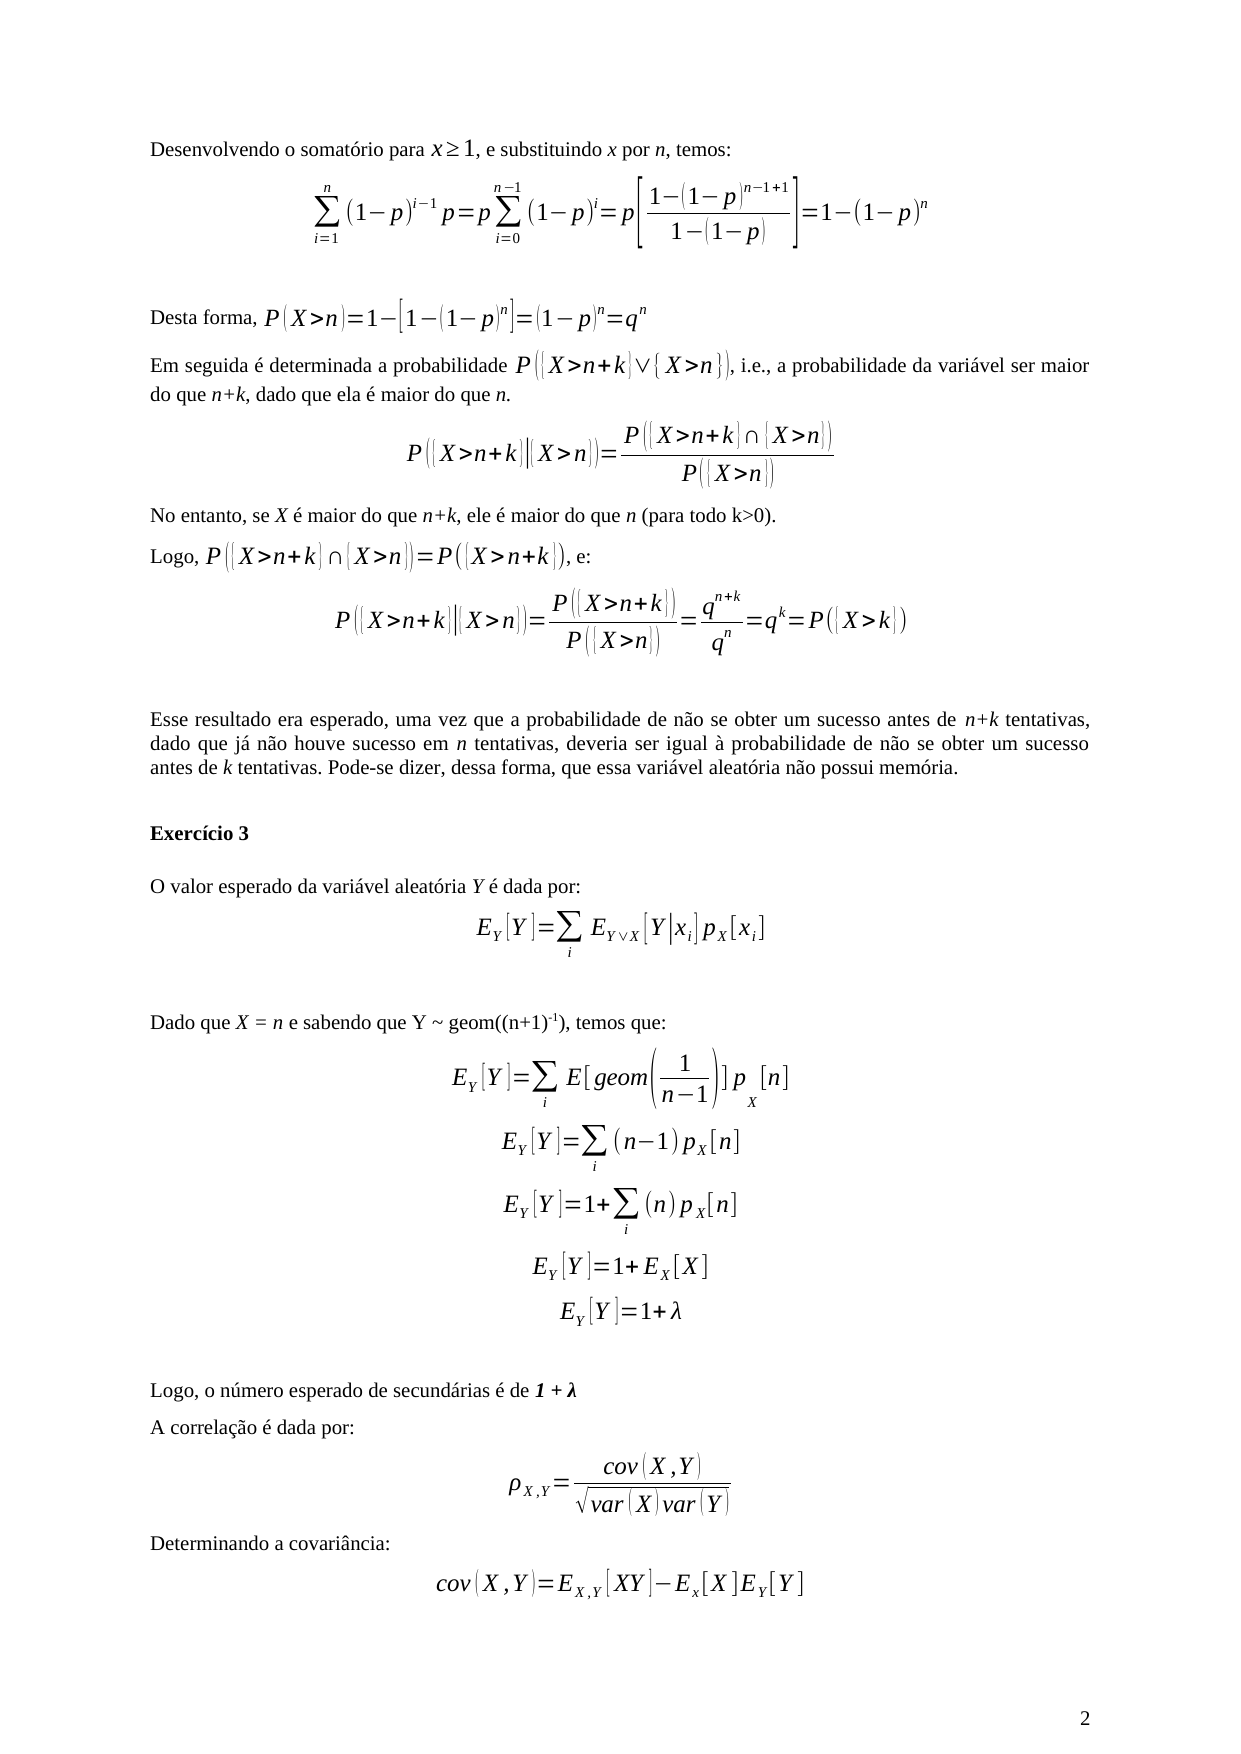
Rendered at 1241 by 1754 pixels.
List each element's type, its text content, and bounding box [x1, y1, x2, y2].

text O valor esperado da variável aleatória Y é dada por: [150, 874, 1090, 898]
text Exercício 3 [150, 820, 1090, 844]
text A correlação é dada por: [150, 1414, 1090, 1439]
text Desenvolvendo o somatório para , e substituindo x por n, temos: [150, 135, 1090, 163]
text Logo, o número esperado de secundárias é de 1 + λ [150, 1378, 1090, 1402]
text Determinando a covariância: [150, 1531, 1090, 1555]
text No entanto, se X é maior do que n+k, ele é maior do que n (para todo k>0). [150, 503, 1090, 527]
text Esse resultado era esperado, uma vez que a probabilidade de não se obter um sucesso antes de n+k tentativas, dado que já não houve sucesso em n tentativas, deveria ser igual à probabilidade de não se obter um sucesso antes de k tentativas. Pode-se dizer, dessa forma, que essa variável aleatória não possui memória. [150, 707, 1090, 779]
text Dado que X = n e sabendo que Y ~ geom((n+1)-1), temos que: [150, 1010, 1090, 1034]
text Em seguida é determinada a probabilidade , i.e., a probabilidade da variável ser maior do que n+k, dado que ela é maior do que n. [150, 348, 1090, 406]
text Logo, , e: [150, 539, 1090, 573]
text Desta forma, [150, 299, 1090, 336]
